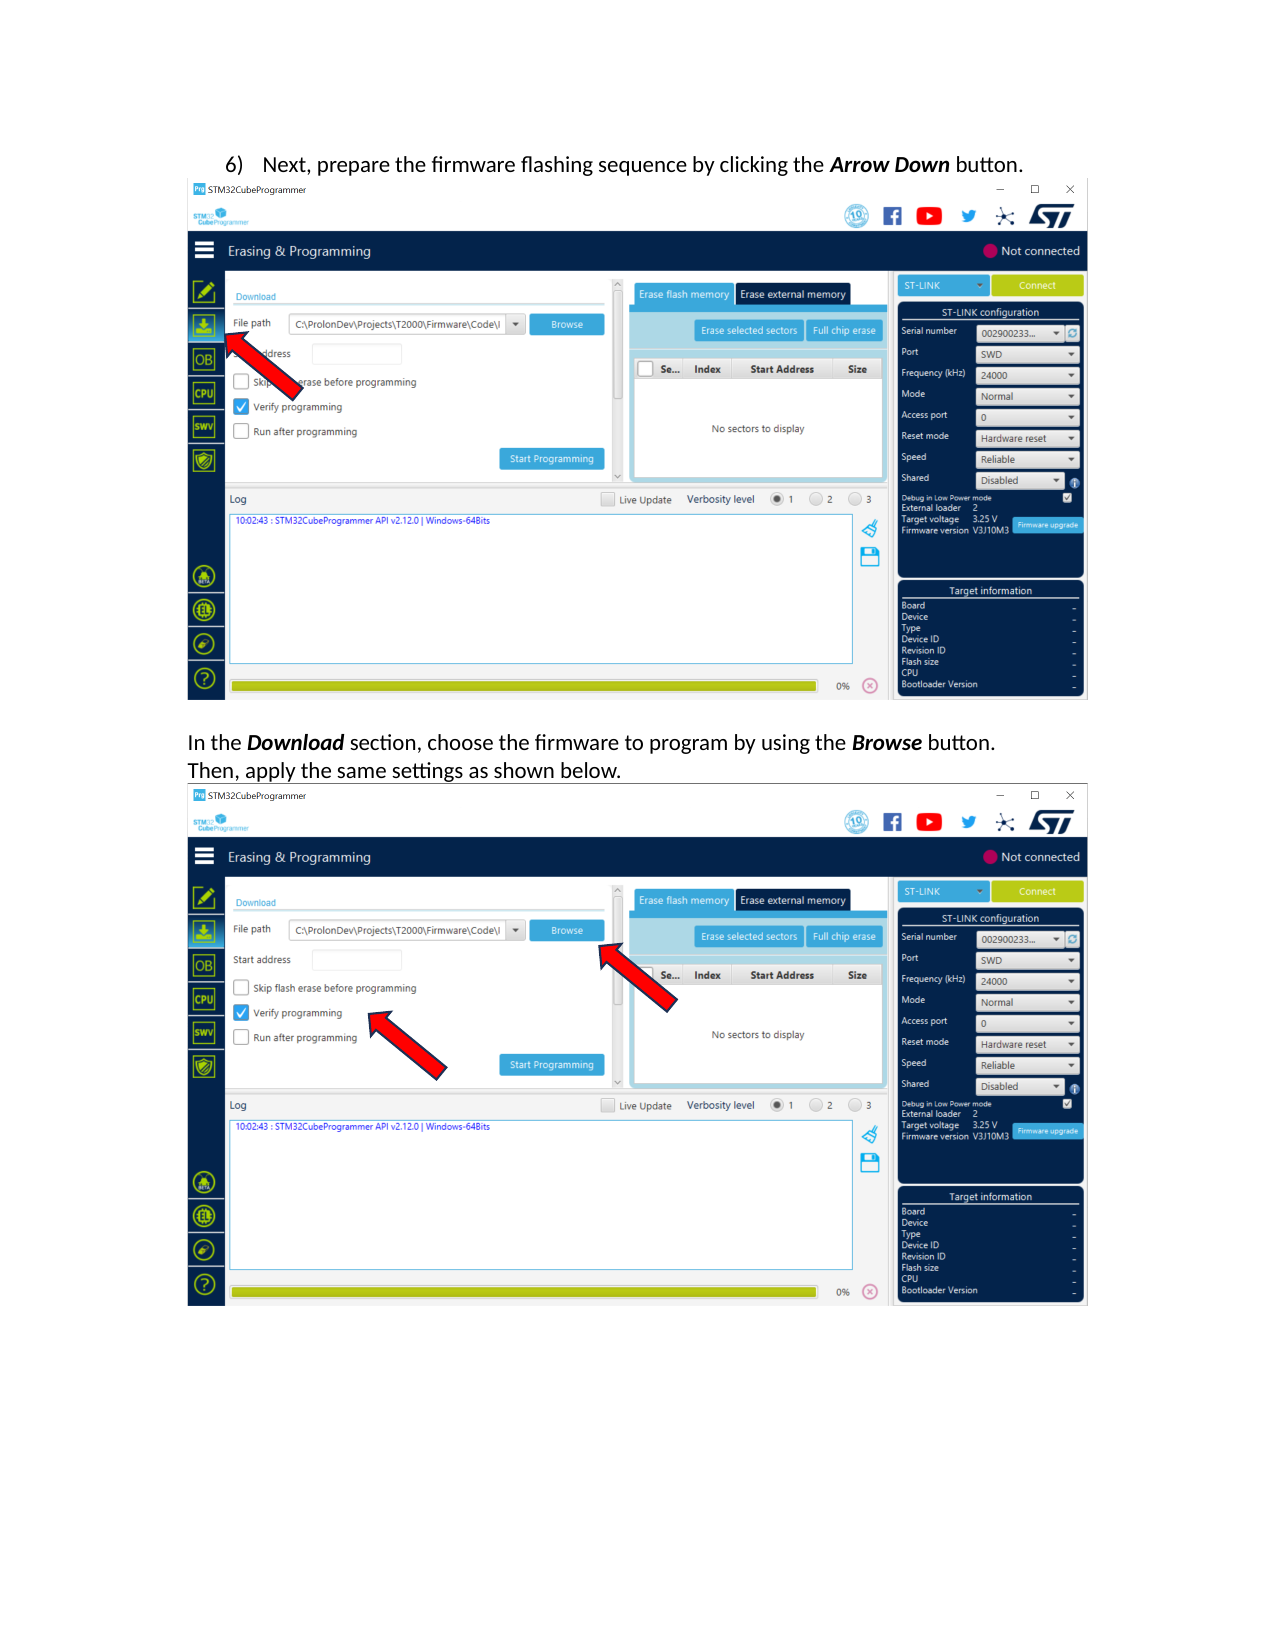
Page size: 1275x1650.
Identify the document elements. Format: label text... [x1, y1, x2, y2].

picture [187, 178, 1088, 700]
text Then, apply the same settings as shown below. [187, 756, 1087, 783]
picture [187, 783, 1088, 1306]
text In the Download section, choose the firmware to program by using the Browse button. [187, 728, 1087, 756]
list Next, prepare the firmware flashing sequence by clicking the Arrow Down button. [225, 150, 1087, 178]
